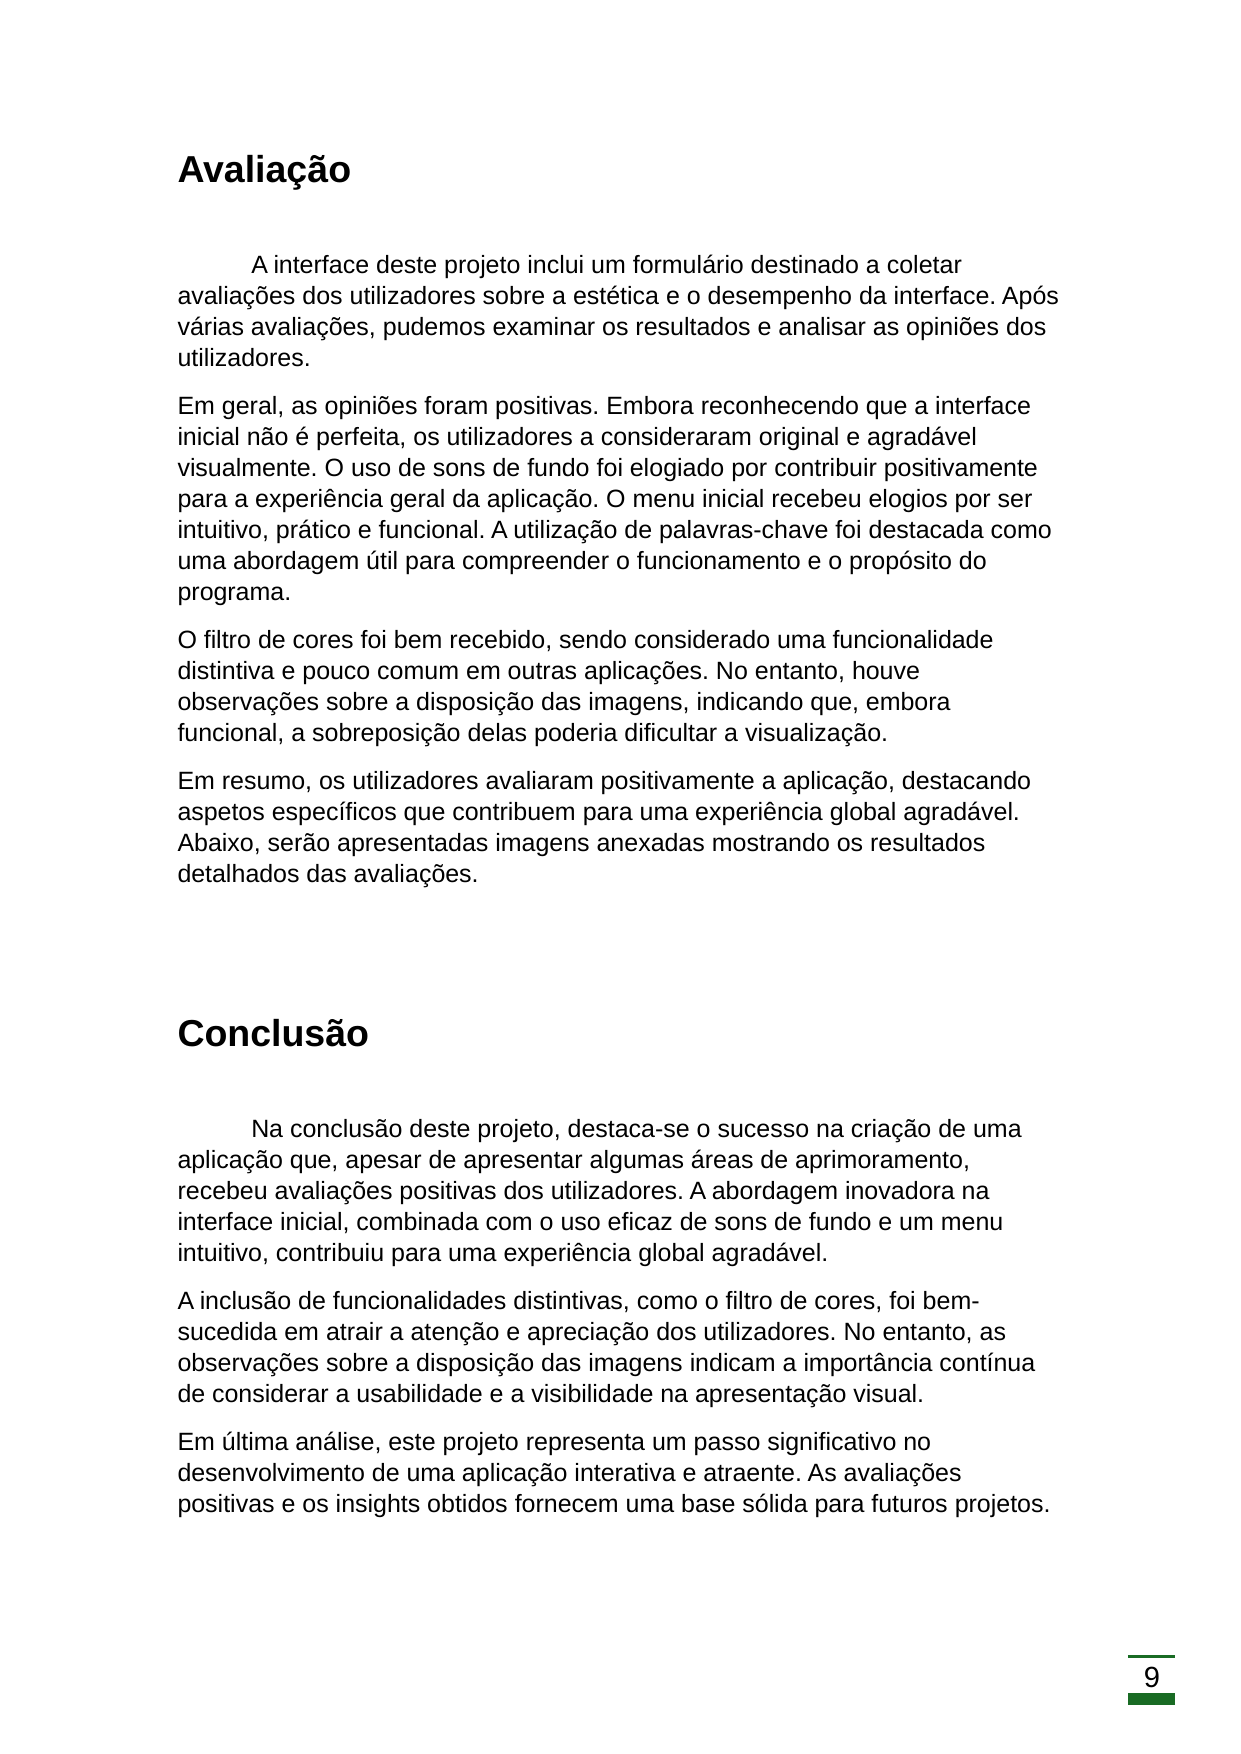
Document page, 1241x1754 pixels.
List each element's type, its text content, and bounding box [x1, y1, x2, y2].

text A inclusão de funcionalidades distintivas, como o filtro de cores, foi bem-sucedida em atrair a atenção e apreciação dos utilizadores. No entanto, as observações sobre a disposição das imagens indicam a importância contínua de considerar a usabilidade e a visibilidade na apresentação visual. [177, 1286, 1063, 1408]
text A interface deste projeto inclui um formulário destinado a coletar avaliações dos utilizadores sobre a estética e o desempenho da interface. Após várias avaliações, pudemos examinar os resultados e analisar as opiniões dos utilizadores. [177, 250, 1063, 372]
text Na conclusão deste projeto, destaca-se o sucesso na criação de uma aplicação que, apesar de apresentar algumas áreas de aprimoramento, recebeu avaliações positivas dos utilizadores. A abordagem inovadora na interface inicial, combinada com o uso eficaz de sons de fundo e um menu intuitivo, contribuiu para uma experiência global agradável. [177, 1114, 1063, 1267]
subtitle Avaliação [177, 148, 1063, 191]
text Em última análise, este projeto representa um passo significativo no desenvolvimento de uma aplicação interativa e atraente. As avaliações positivas e os insights obtidos fornecem uma base sólida para futuros projetos. [177, 1427, 1063, 1518]
text Em resumo, os utilizadores avaliaram positivamente a aplicação, destacando aspetos específicos que contribuem para uma experiência global agradável. Abaixo, serão apresentadas imagens anexadas mostrando os resultados detalhados das avaliações. [177, 766, 1063, 888]
text Em geral, as opiniões foram positivas. Embora reconhecendo que a interface inicial não é perfeita, os utilizadores a consideraram original e agradável visualmente. O uso de sons de fundo foi elogiado por contribuir positivamente para a experiência geral da aplicação. O menu inicial recebeu elogios por ser intuitivo, prático e funcional. A utilização de palavras-chave foi destacada como uma abordagem útil para compreender o funcionamento e o propósito do programa. [177, 391, 1063, 606]
subtitle Conclusão [177, 1012, 1063, 1055]
text O filtro de cores foi bem recebido, sendo considerado uma funcionalidade distintiva e pouco comum em outras aplicações. No entanto, houve observações sobre a disposição das imagens, indicando que, embora funcional, a sobreposição delas poderia dificultar a visualização. [177, 625, 1063, 747]
